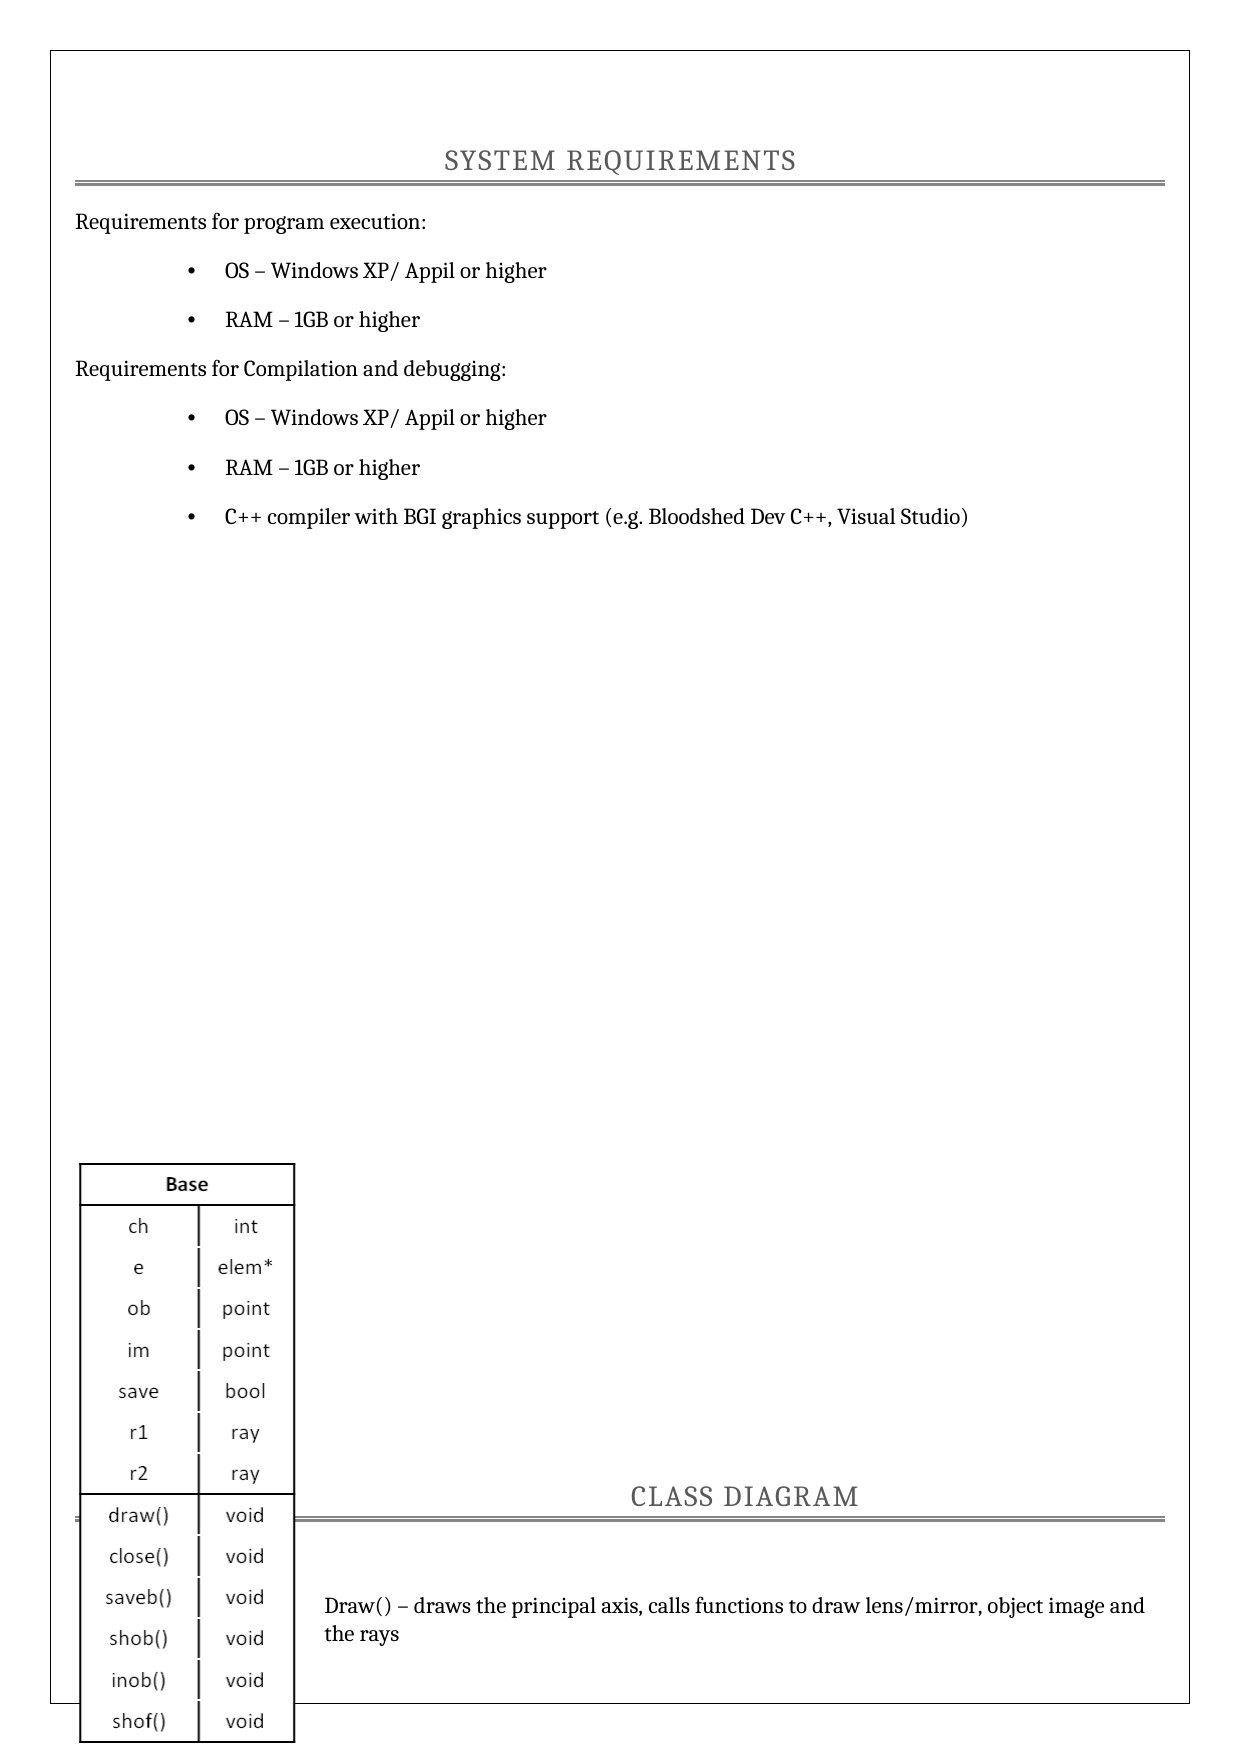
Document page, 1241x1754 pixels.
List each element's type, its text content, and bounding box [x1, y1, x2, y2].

list OS – Windows XP/ Appil or higher [187, 404, 1165, 431]
text Draw() – draws the principal axis, calls functions to draw lens/mirror, object image and the rays [306, 1593, 1165, 1647]
list RAM – 1GB or higher [187, 454, 1165, 481]
list C++ compiler with BGI graphics support (e.g. Bloodshed Dev C++, Visual Studio) [187, 503, 1165, 530]
subtitle CLASS DIAGRAM [306, 1480, 1165, 1516]
text Requirements for program execution: [75, 209, 1165, 235]
text Requirements for Compilation and debugging: [75, 356, 1165, 382]
list RAM – 1GB or higher [187, 306, 1165, 334]
picture [68, 1152, 306, 1754]
subtitle SYSTEM REQUIREMENTS [75, 144, 1165, 180]
list OS – Windows XP/ Appil or higher [187, 257, 1165, 284]
